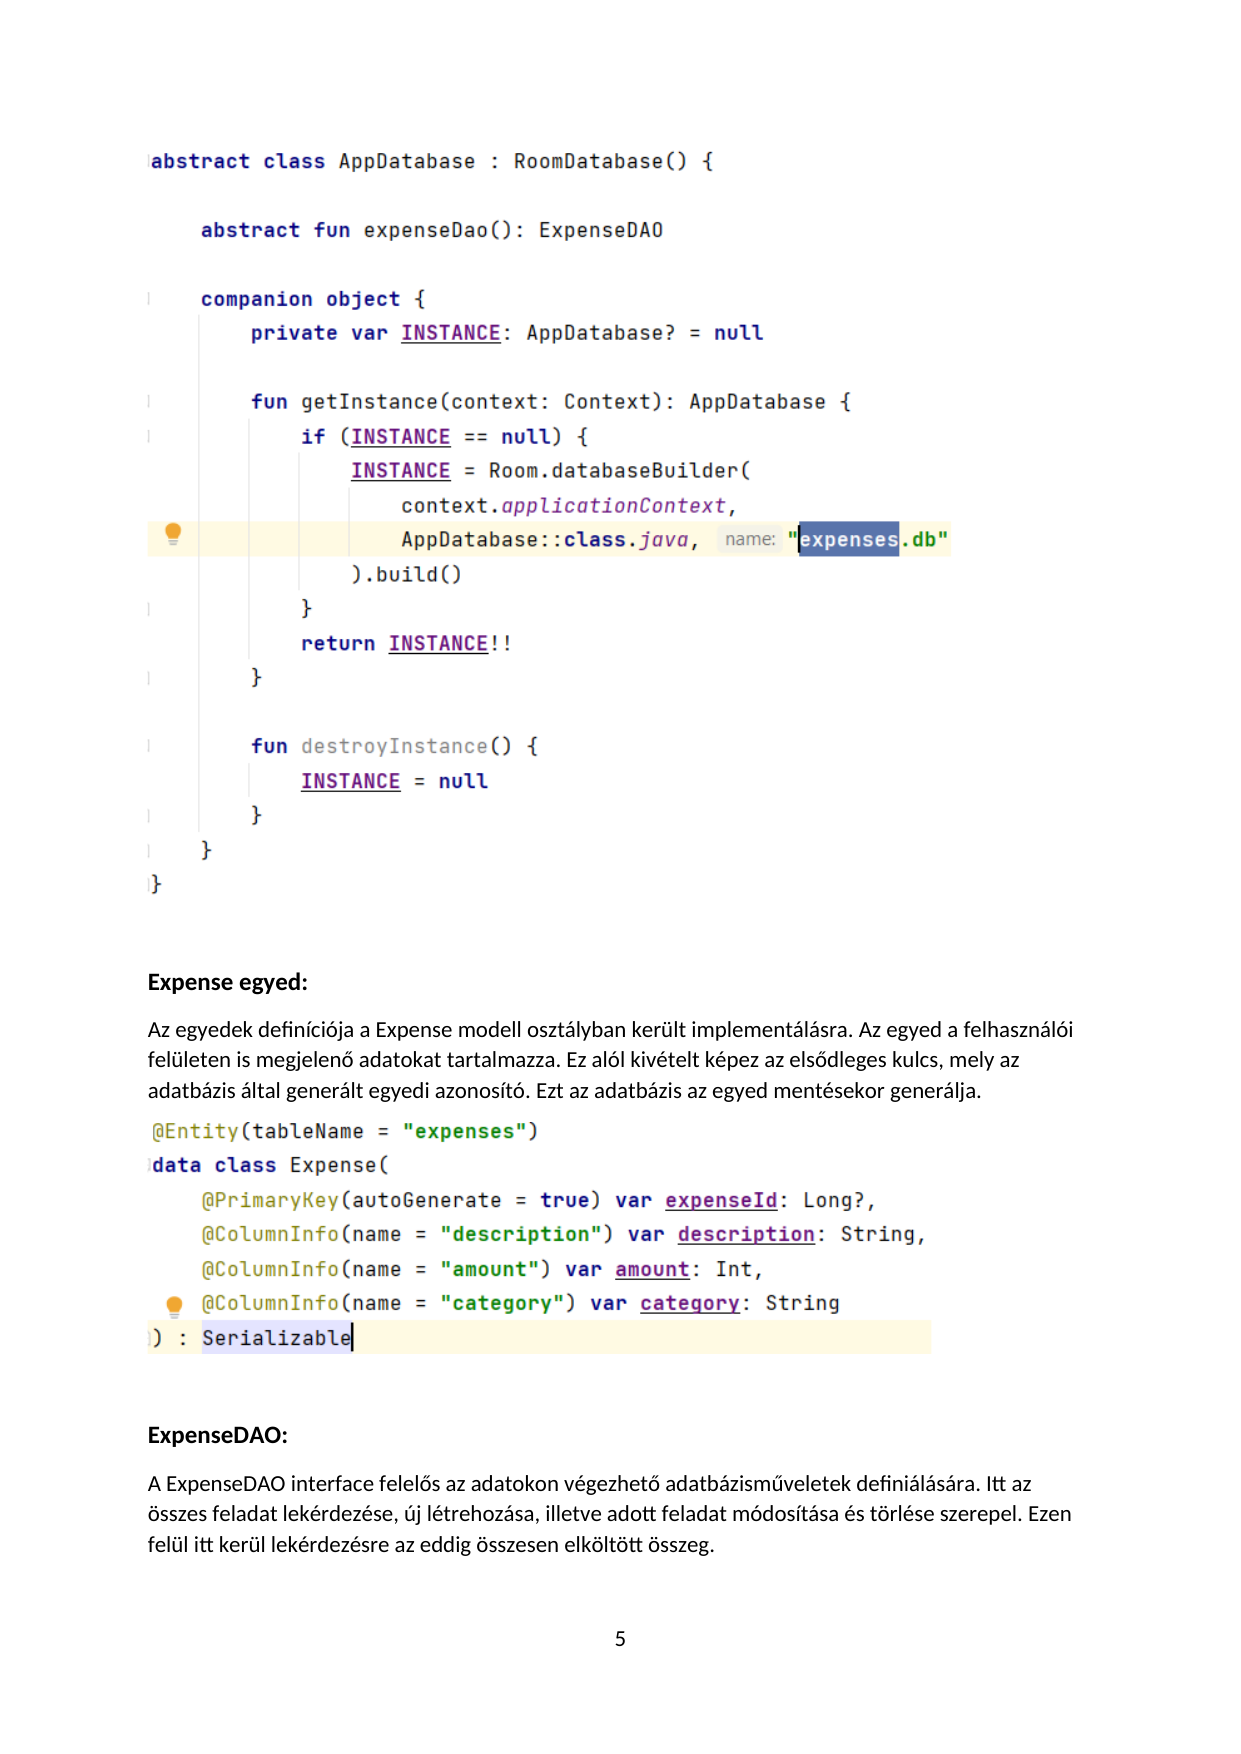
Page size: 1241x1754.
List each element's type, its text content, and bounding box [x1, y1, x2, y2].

text ExpenseDAO: [148, 1420, 1093, 1450]
text Expense egyed: [148, 966, 1093, 996]
picture [147, 147, 952, 901]
text Az egyedek definíciója a Expense modell osztályban került implementálásra. Az egyed a felhasználói felületen is megjelenő adatokat tartalmazza. Ez alól kivételt képez az elsődleges kulcs, mely az adatbázis által generált egyedi azonosító. Ezt az adatbázis az egyed mentésekor generálja. [148, 1015, 1093, 1104]
text A ExpenseDAO interface felelős az adatokon végezhető adatbázisműveletek definiálására. Itt az összes feladat lekérdezése, új létrehozása, illetve adott feladat módosítása és törlése szerepel. Ezen felül itt kerül lekérdezésre az eddig összesen elköltött összeg. [148, 1469, 1093, 1558]
picture [147, 1122, 932, 1354]
